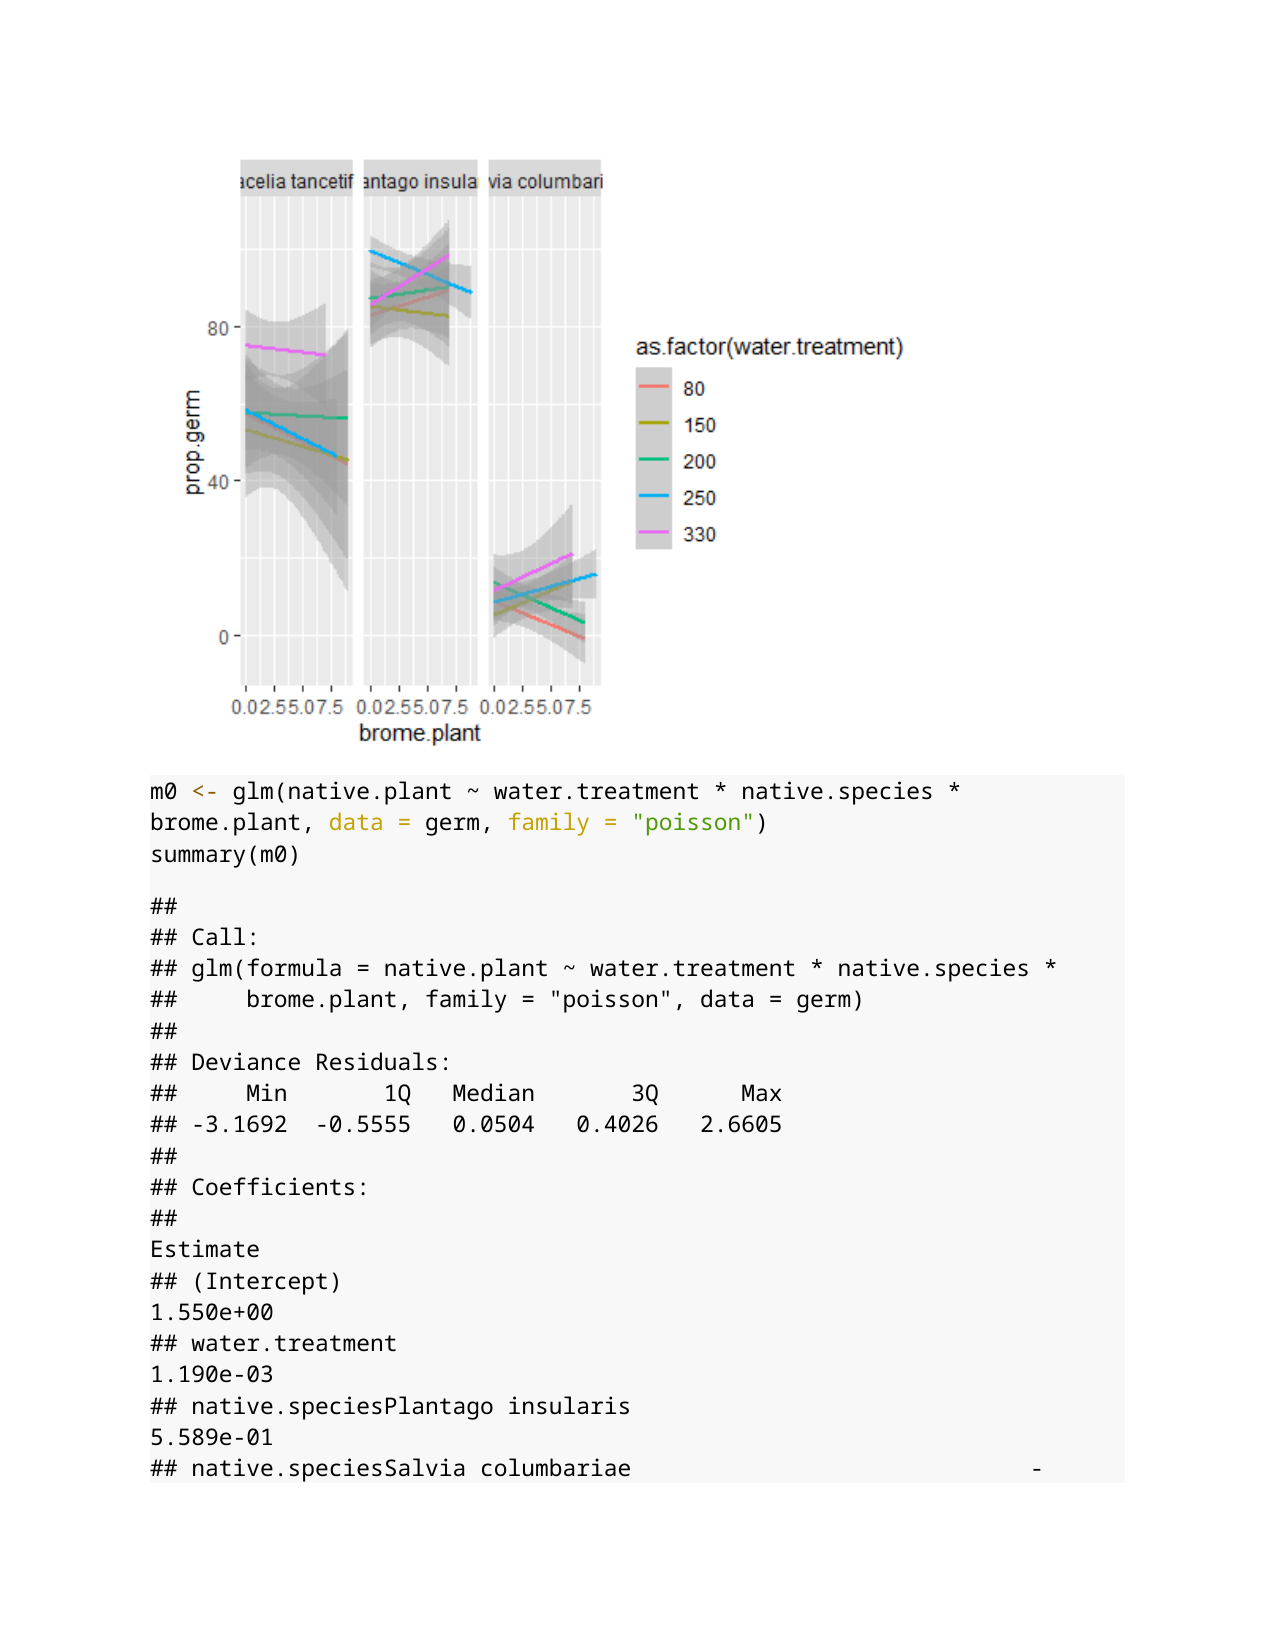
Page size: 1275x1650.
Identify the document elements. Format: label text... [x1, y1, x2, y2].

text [150, 890, 1125, 1483]
text m0 <- glm(native.plant ~ water.treatment * native.species * brome.plant, data = germ, family = "poisson") summary(m0) [301, 775, 1125, 869]
picture [168, 150, 927, 757]
